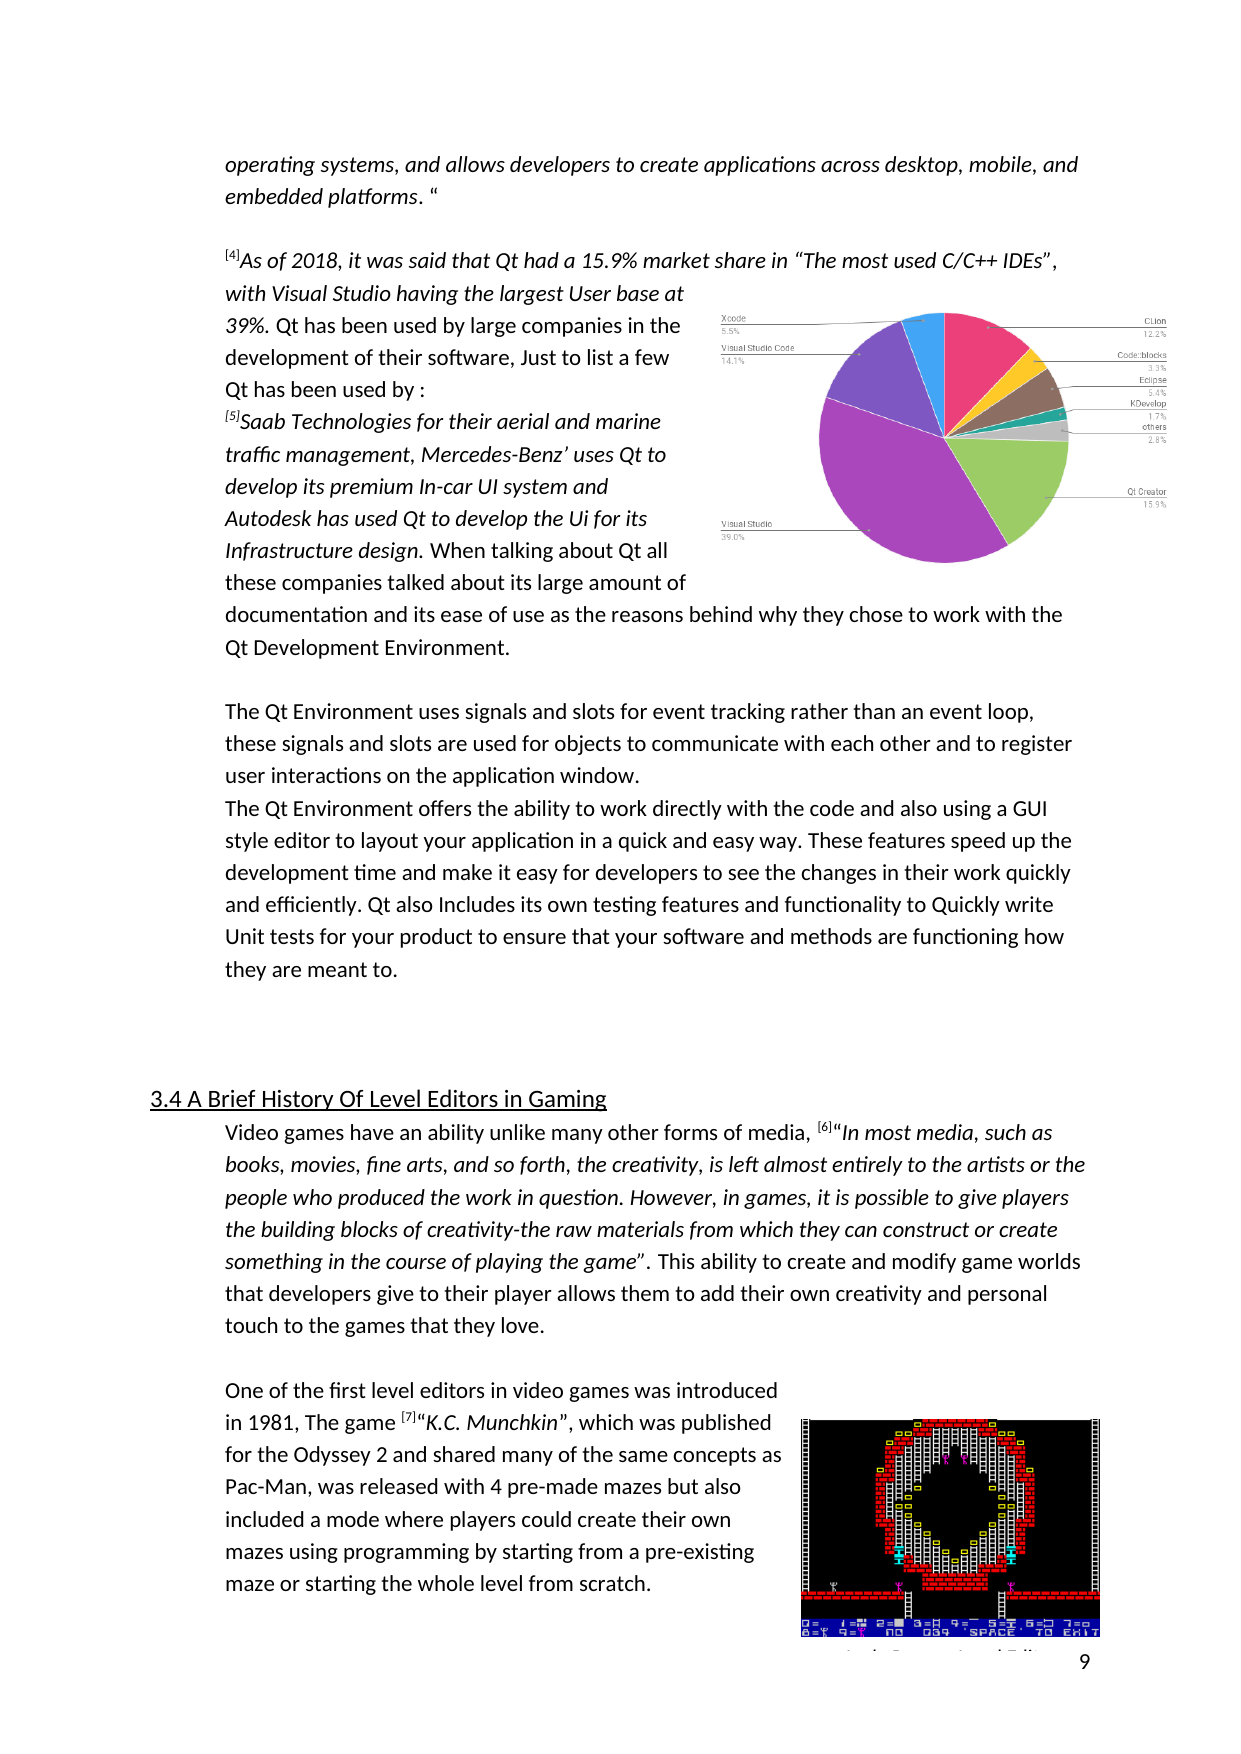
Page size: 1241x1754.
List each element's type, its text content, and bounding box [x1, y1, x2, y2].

text One of the first level editors in video games was introduced in 1981, The game [7]“K.C. Munchkin”, which was published for the Odyssey 2 and shared many of the same concepts as Pac-Man, was released with 4 pre-made mazes but also included a mode where players could create their own mazes using programming by starting from a pre-existing maze or starting the whole level from scratch. [225, 1376, 1090, 1597]
subtitle 3.4 A Brief History Of Level Editors in Gaming [150, 1083, 1090, 1114]
text The Qt Environment uses signals and slots for event tracking rather than an event loop, these signals and slots are used for objects to communicate with each other and to register user interactions on the application window. [225, 697, 1090, 789]
picture [716, 309, 1171, 566]
text Video games have an ability unlike many other forms of media, [6]“In most media, such as books, movies, fine arts, and so forth, the creativity, is left almost entirely to the artists or the people who produced the work in question. However, in games, it is possible to give players the building blocks of creativity-the raw materials from which they can construct or create something in the course of playing the game”. This ability to create and modify game worlds that developers give to their player allows them to add their own creativity and personal touch to the games that they love. [225, 1118, 1090, 1339]
text [5]Saab Technologies for their aerial and marine traffic management, Mercedes-Benz’ uses Qt to develop its premium In-car UI system and Autodesk has used Qt to develop the Ui for its Infrastructure design. When talking about Qt all these companies talked about its large amount of documentation and its ease of use as the reasons behind why they chose to work with the Qt Development Environment. [225, 407, 1090, 661]
picture [801, 1419, 1100, 1637]
text [4]As of 2018, it was said that Qt had a 15.9% market share in “The most used C/C++ IDEs”, with Visual Studio having the largest User base at 39%. Qt has been used by large companies in the development of their software, Just to list a few Qt has been used by : [225, 247, 1090, 403]
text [225, 150, 1090, 210]
text The Qt Environment offers the ability to work directly with the code and also using a GUI style editor to layout your application in a quick and easy way. These features speed up the development time and make it easy for developers to see the changes in their work quickly and efficiently. Qt also Includes its own testing features and functionality to Quickly write Unit tests for your product to ensure that your software and methods are functioning how they are meant to. [225, 794, 1090, 983]
